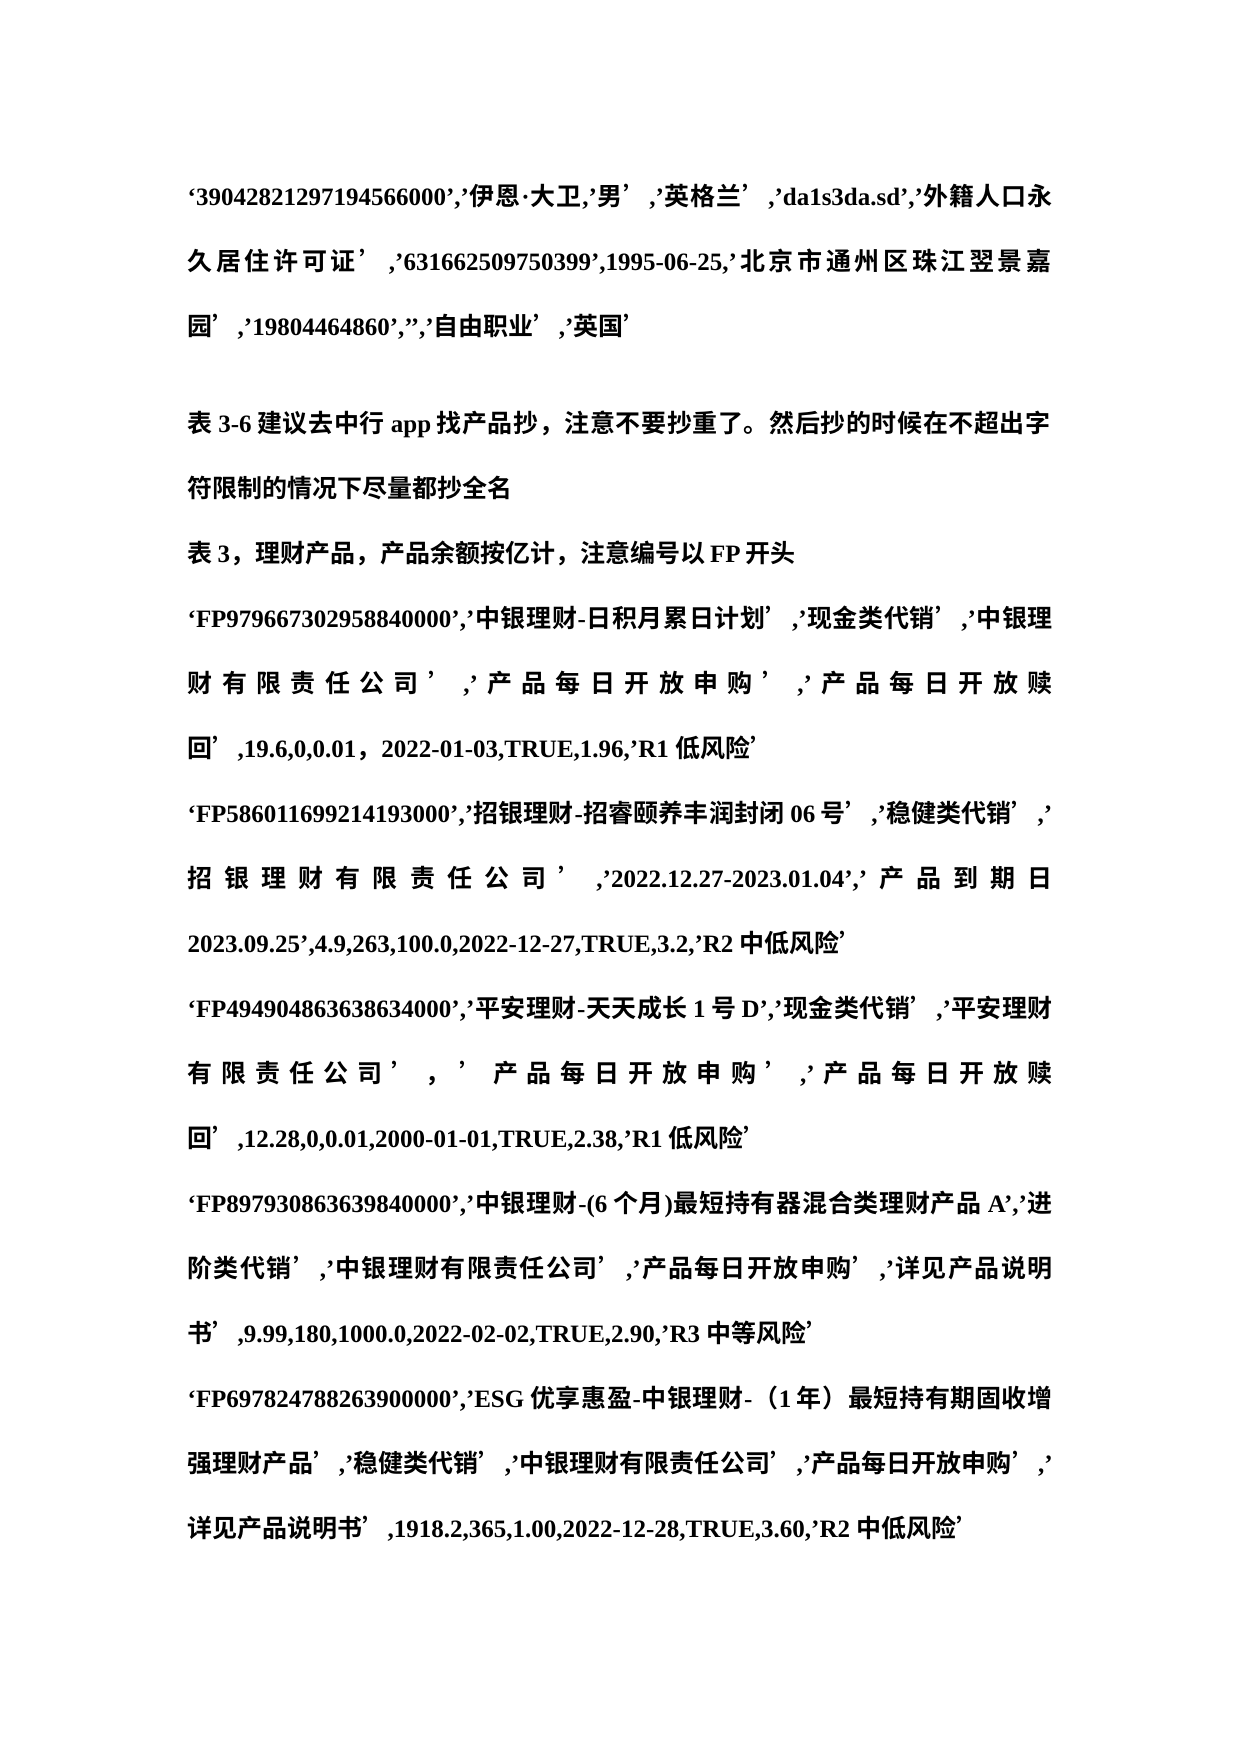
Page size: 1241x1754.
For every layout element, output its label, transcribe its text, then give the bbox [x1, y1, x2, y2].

text ‘FP979667302958840000’,’中银理财-日积月累日计划’,’现金类代销’,’中银理财有限责任公司’,’产品每日开放申购’,’产品每日开放赎回’,19.6,0,0.01，2022-01-03,TRUE,1.96,’R1 低风险’ [187, 584, 1053, 779]
text ‘FP494904863638634000’,’平安理财-天天成长1号D’,’现金类代销’,’平安理财有限责任公司’，’产品每日开放申购’,’产品每日开放赎回’,12.28,0,0.01,2000-01-01,TRUE,2.38,’R1 低风险’ [187, 974, 1053, 1169]
text ‘FP697824788263900000’,’ESG优享惠盈-中银理财-（1年）最短持有期固收增强理财产品’,’稳健类代销’,’中银理财有限责任公司’,’产品每日开放申购’,’详见产品说明书’,1918.2,365,1.00,2022-12-28,TRUE,3.60,’R2 中低风险’ [187, 1364, 1053, 1559]
text ‘39042821297194566000’,’伊恩·大卫,’男’,’英格兰’,’da1s3da.sd’,’外籍人口永久居住许可证’,’631662509750399’,1995-06-25,’北京市通州区珠江翌景嘉园’,’19804464860’,’’,’自由职业’,’英国’ [187, 162, 1053, 357]
text ‘FP586011699214193000’,’招银理财-招睿颐养丰润封闭06号’,’稳健类代销’,’招银理财有限责任公司’,’2022.12.27-2023.01.04’,’产品到期日2023.09.25’,4.9,263,100.0,2022-12-27,TRUE,3.2,’R2 中低风险’ [187, 779, 1053, 974]
text 表3-6建议去中行app找产品抄，注意不要抄重了。然后抄的时候在不超出字符限制的情况下尽量都抄全名 [187, 389, 1053, 519]
text ‘FP897930863639840000’,’中银理财-(6个月)最短持有器混合类理财产品A’,’进阶类代销’,’中银理财有限责任公司’,’产品每日开放申购’,’详见产品说明书’,9.99,180,1000.0,2022-02-02,TRUE,2.90,’R3 中等风险’ [187, 1169, 1053, 1364]
text 表3，理财产品，产品余额按亿计，注意编号以FP开头 [187, 519, 1053, 584]
